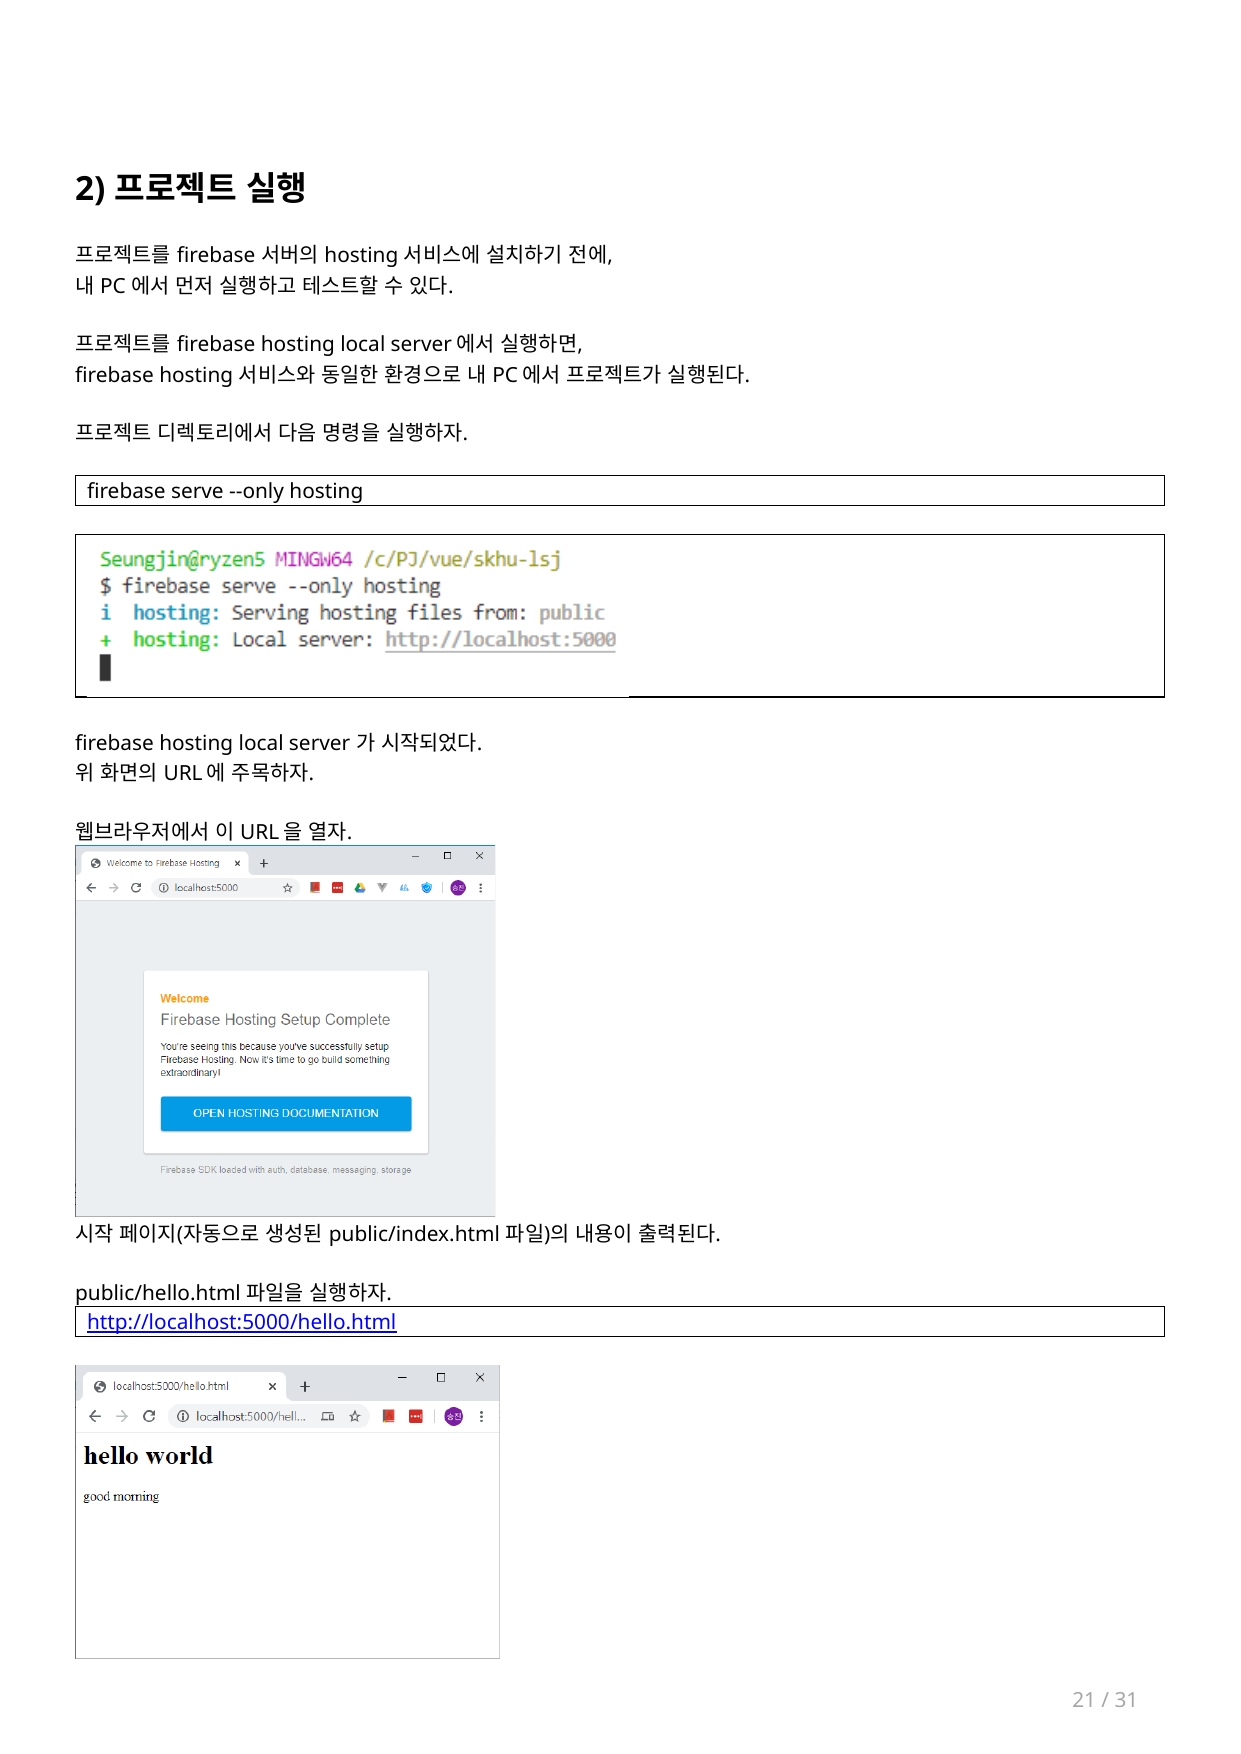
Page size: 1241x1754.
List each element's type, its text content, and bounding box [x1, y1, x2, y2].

picture [86, 535, 629, 697]
subtitle 프로젝트 실행 [75, 162, 1165, 210]
text 프로젝트를 firebase 서버의 hosting 서비스에 설치하기 전에, [75, 238, 1165, 269]
text 웹브라우저에서 이 URL을 열자. [75, 815, 1165, 845]
picture [75, 1365, 500, 1659]
text 프로젝트를 firebase hosting local server에서 실행하면, [75, 328, 1165, 358]
text firebase hosting local server 가 시작되었다. [75, 726, 1165, 756]
text 내 PC 에서 먼저 실행하고 테스트할 수 있다. [75, 269, 1165, 299]
table_header http://localhost:5000/hello.html [76, 1307, 1164, 1336]
table_header firebase serve --only hosting [76, 476, 1164, 505]
table_header [629, 535, 1164, 696]
picture [75, 845, 496, 1217]
text 위 화면의 URL에 주목하자. [75, 756, 1165, 786]
text public/hello.html 파일을 실행하자. [75, 1276, 1165, 1306]
text firebase hosting 서비스와 동일한 환경으로 내 PC에서 프로젝트가 실행된다. [75, 358, 1165, 388]
table_header [76, 535, 86, 696]
text 프로젝트 디렉토리에서 다음 명령을 실행하자. [75, 417, 1165, 447]
text 시작 페이지(자동으로 생성된 public/index.html 파일)의 내용이 출력된다. [75, 1217, 1165, 1247]
